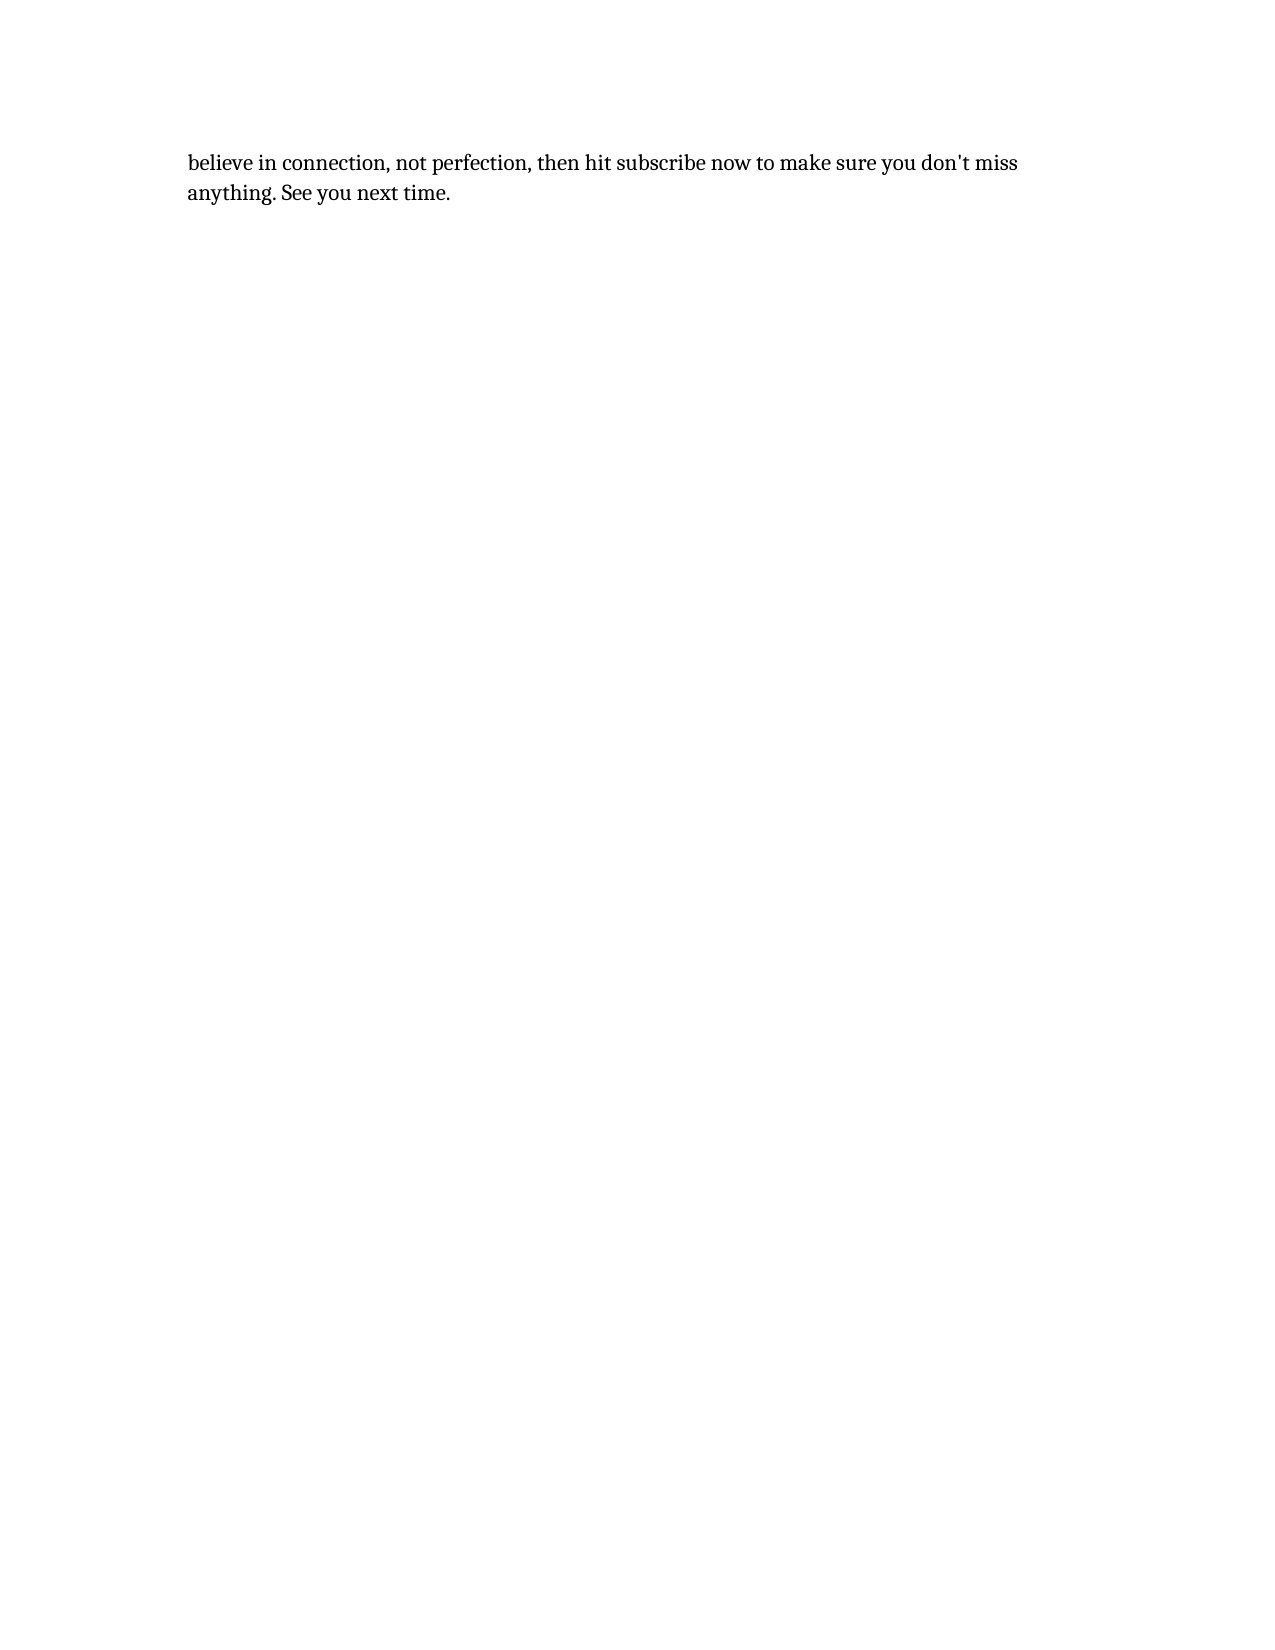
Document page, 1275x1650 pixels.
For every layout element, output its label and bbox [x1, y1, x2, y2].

text [187, 150, 1087, 207]
